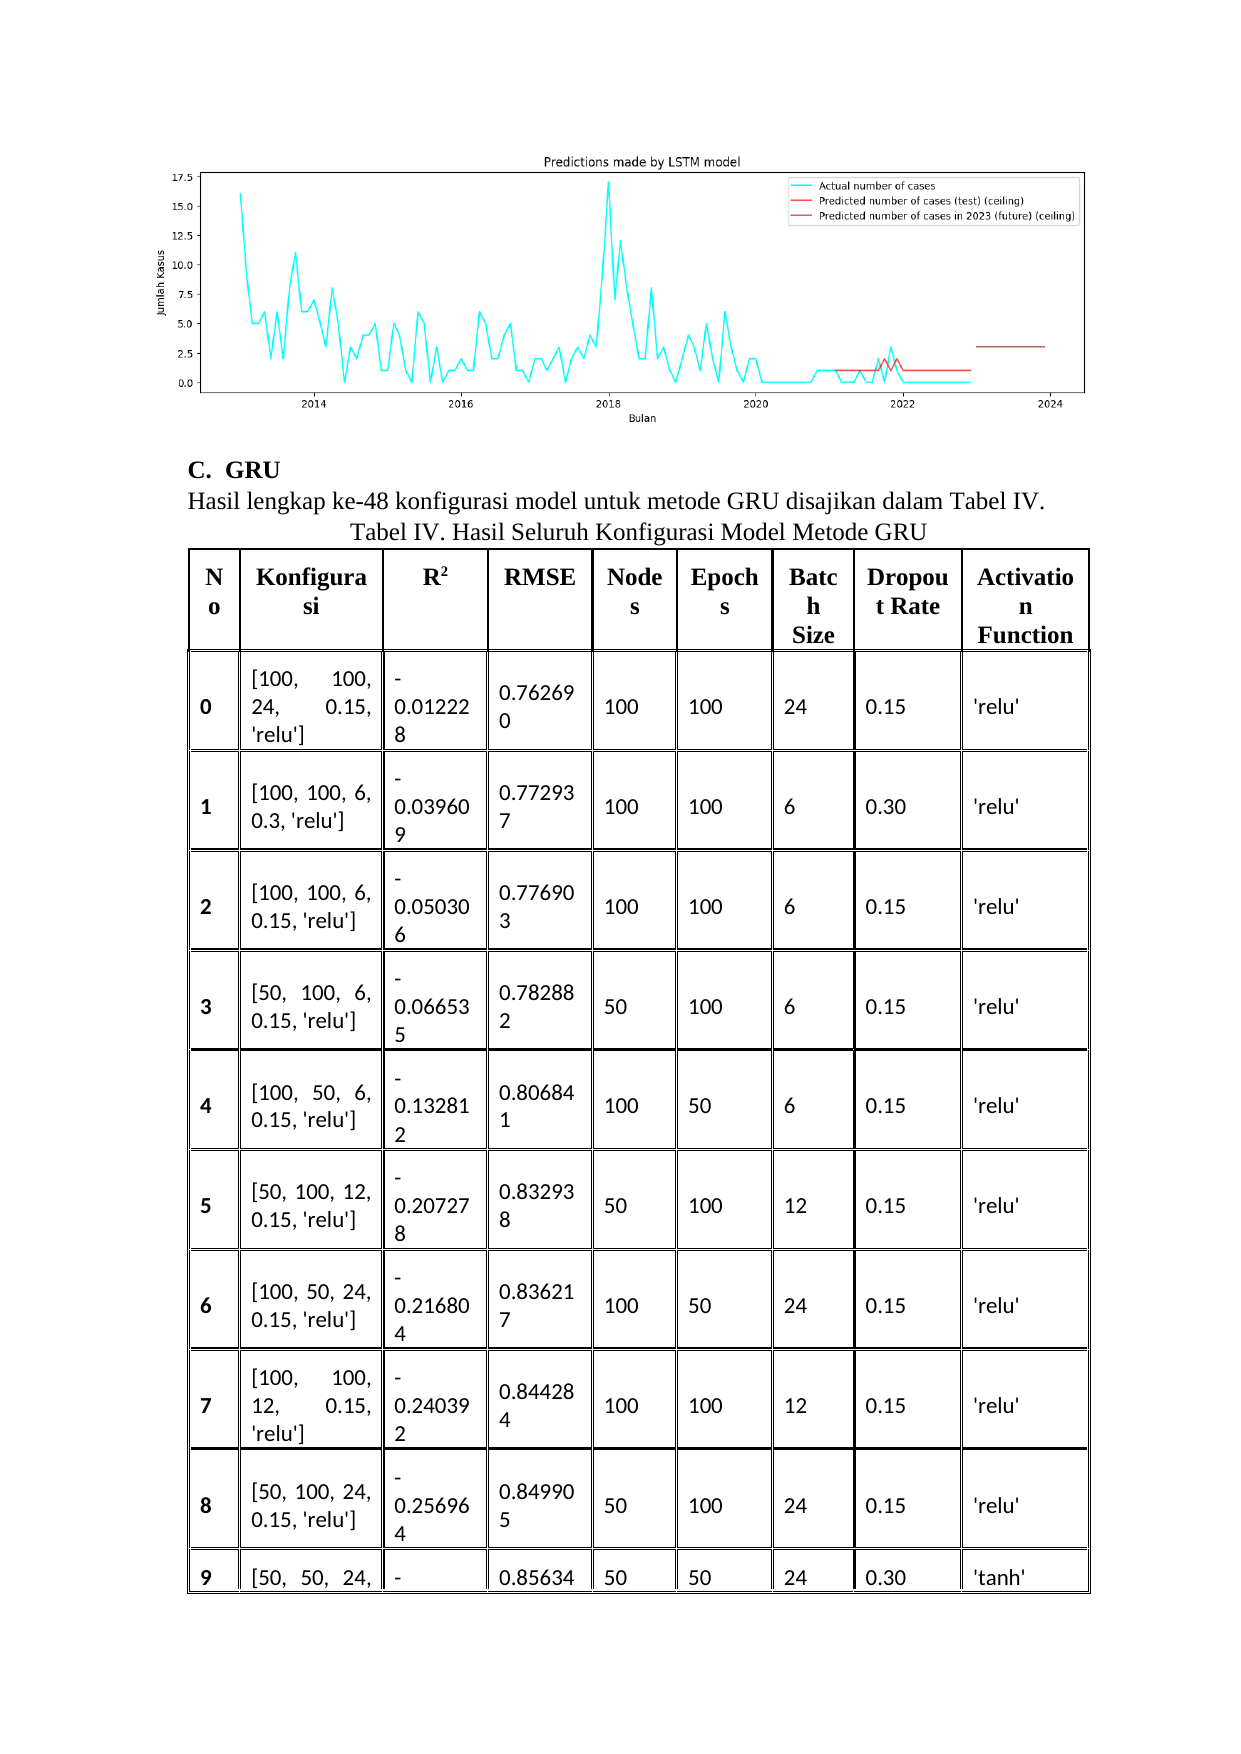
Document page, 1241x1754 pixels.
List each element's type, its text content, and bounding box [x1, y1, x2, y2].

table_cell 50 [677, 1550, 772, 1591]
table_header No [190, 550, 239, 649]
table_cell 2 [190, 848, 238, 948]
table_cell 4 [189, 1048, 238, 1148]
table_cell -0.207278 [385, 1151, 486, 1247]
table_cell 100 [678, 1450, 771, 1547]
table_cell 100 [678, 652, 771, 748]
table_cell -0.039609 [385, 752, 486, 848]
table_cell 100 [678, 1151, 771, 1247]
table_cell 100 [678, 852, 771, 948]
table_cell 5 [189, 1148, 240, 1247]
table_header Activation Function [963, 550, 1088, 649]
table_cell 9 [189, 1547, 240, 1591]
table_cell 24 [774, 1251, 853, 1347]
table_cell 0.15 [856, 852, 960, 948]
table_cell 0.15 [856, 652, 960, 748]
table_cell 'relu' [963, 1048, 1089, 1148]
table_cell 'relu' [963, 848, 1088, 948]
table_cell 12 [774, 1151, 853, 1247]
table_cell 100 [678, 752, 771, 848]
table_cell -0.066535 [385, 952, 486, 1048]
table_cell 100 [594, 1051, 675, 1148]
list Hasil lengkap ke-48 konfigurasi model untuk metode GRU disajikan dalam Tabel IV. [150, 486, 1090, 514]
table_header R2 [384, 550, 487, 649]
table_cell 0 [190, 650, 239, 748]
table_cell 6 [774, 752, 853, 848]
table_cell 6 [774, 852, 853, 948]
table_cell 100 [594, 752, 675, 848]
table_cell 50 [594, 1151, 675, 1247]
table_cell [100, 100, 12, 0.15, 'relu'] [241, 1351, 381, 1447]
table_cell 50 [594, 1450, 675, 1547]
table_cell 0.15 [856, 1051, 960, 1148]
table_cell 0.849905 [489, 1450, 591, 1547]
table_cell 24 [773, 1550, 854, 1591]
table_header Dropout Rate [855, 550, 961, 649]
table_cell -0.050306 [385, 852, 486, 948]
table_cell 'relu' [963, 1447, 1088, 1547]
list Tabel IV. Hasil Seluruh Konfigurasi Model Metode GRU [150, 517, 1090, 546]
table_cell 0.832938 [489, 1151, 591, 1247]
table_cell 'relu' [963, 1347, 1088, 1447]
table_cell 0.30 [854, 1550, 962, 1591]
table_cell 0.30 [856, 752, 960, 848]
table_cell 0.836217 [489, 1251, 591, 1347]
table_cell 0.806841 [489, 1051, 591, 1148]
table_cell 6 [774, 1051, 853, 1148]
table_cell 24 [774, 1450, 853, 1547]
table_cell 100 [678, 1351, 771, 1447]
table_cell [50, 100, 24, 0.15, 'relu'] [241, 1450, 381, 1547]
table_cell 0.782882 [489, 952, 591, 1048]
table_cell 0.762690 [489, 652, 591, 748]
table_cell [100, 100, 6, 0.3, 'relu'] [241, 752, 381, 848]
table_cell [240, 1547, 383, 1591]
table_cell 0.15 [856, 1351, 960, 1447]
table_cell 'relu' [962, 1148, 1089, 1247]
table_cell 0.15 [856, 1450, 960, 1547]
table_cell 0.15 [856, 1251, 960, 1347]
table_cell [100, 100, 6, 0.15, 'relu'] [241, 852, 381, 948]
table_cell 'relu' [963, 1248, 1088, 1347]
table_cell [50, 100, 12, 0.15, 'relu'] [241, 1151, 381, 1247]
table_cell 3 [190, 948, 238, 1048]
table_cell 100 [594, 1251, 675, 1347]
table_cell 'relu' [963, 948, 1088, 1048]
table_cell 100 [594, 852, 675, 948]
table_cell 0.844284 [489, 1351, 591, 1447]
table_header Epochs [678, 550, 771, 649]
picture [150, 150, 1091, 430]
table_cell 100 [594, 1351, 675, 1447]
table_cell -0.012228 [385, 652, 486, 748]
table_cell 6 [190, 1248, 238, 1347]
table_cell [100, 50, 6, 0.15, 'relu'] [241, 1051, 381, 1148]
table_cell 0.776903 [489, 852, 591, 948]
table_cell -0.216804 [385, 1251, 486, 1347]
table_cell 7 [190, 1347, 238, 1447]
table_cell 50 [678, 1251, 771, 1347]
table_cell 'relu' [963, 749, 1088, 848]
table_header Konfigurasi [241, 550, 382, 649]
table_cell -0.132812 [385, 1051, 486, 1148]
table_cell 100 [678, 952, 771, 1048]
table_cell 'relu' [963, 650, 1088, 748]
list GRU [187, 455, 1090, 483]
table_cell 24 [774, 652, 853, 748]
table_header Nodes [594, 550, 676, 649]
table_cell 'tanh' [962, 1547, 1089, 1591]
table_cell 0.15 [856, 1151, 960, 1247]
table_cell [100, 50, 24, 0.15, 'relu'] [241, 1251, 381, 1347]
table_header RMSE [489, 550, 591, 649]
table_cell 8 [190, 1447, 238, 1547]
table_cell 0.856347 [488, 1550, 592, 1591]
table_cell -0.276090 [383, 1550, 488, 1591]
table_cell 12 [774, 1351, 853, 1447]
table_cell 0.15 [856, 952, 960, 1048]
table_cell 100 [594, 652, 675, 748]
table_cell -0.240392 [385, 1351, 486, 1447]
table_header Batch Size [774, 550, 853, 649]
table_cell 50 [594, 952, 675, 1048]
table_cell 50 [678, 1051, 771, 1148]
table_cell 1 [190, 749, 238, 848]
table_cell -0.256964 [385, 1450, 486, 1547]
table_cell 50 [593, 1550, 677, 1591]
table_cell [100, 100, 24, 0.15, 'relu'] [241, 652, 381, 748]
table_cell [50, 100, 6, 0.15, 'relu'] [241, 952, 381, 1048]
table_cell 6 [774, 952, 853, 1048]
table_cell 0.772937 [489, 752, 591, 848]
